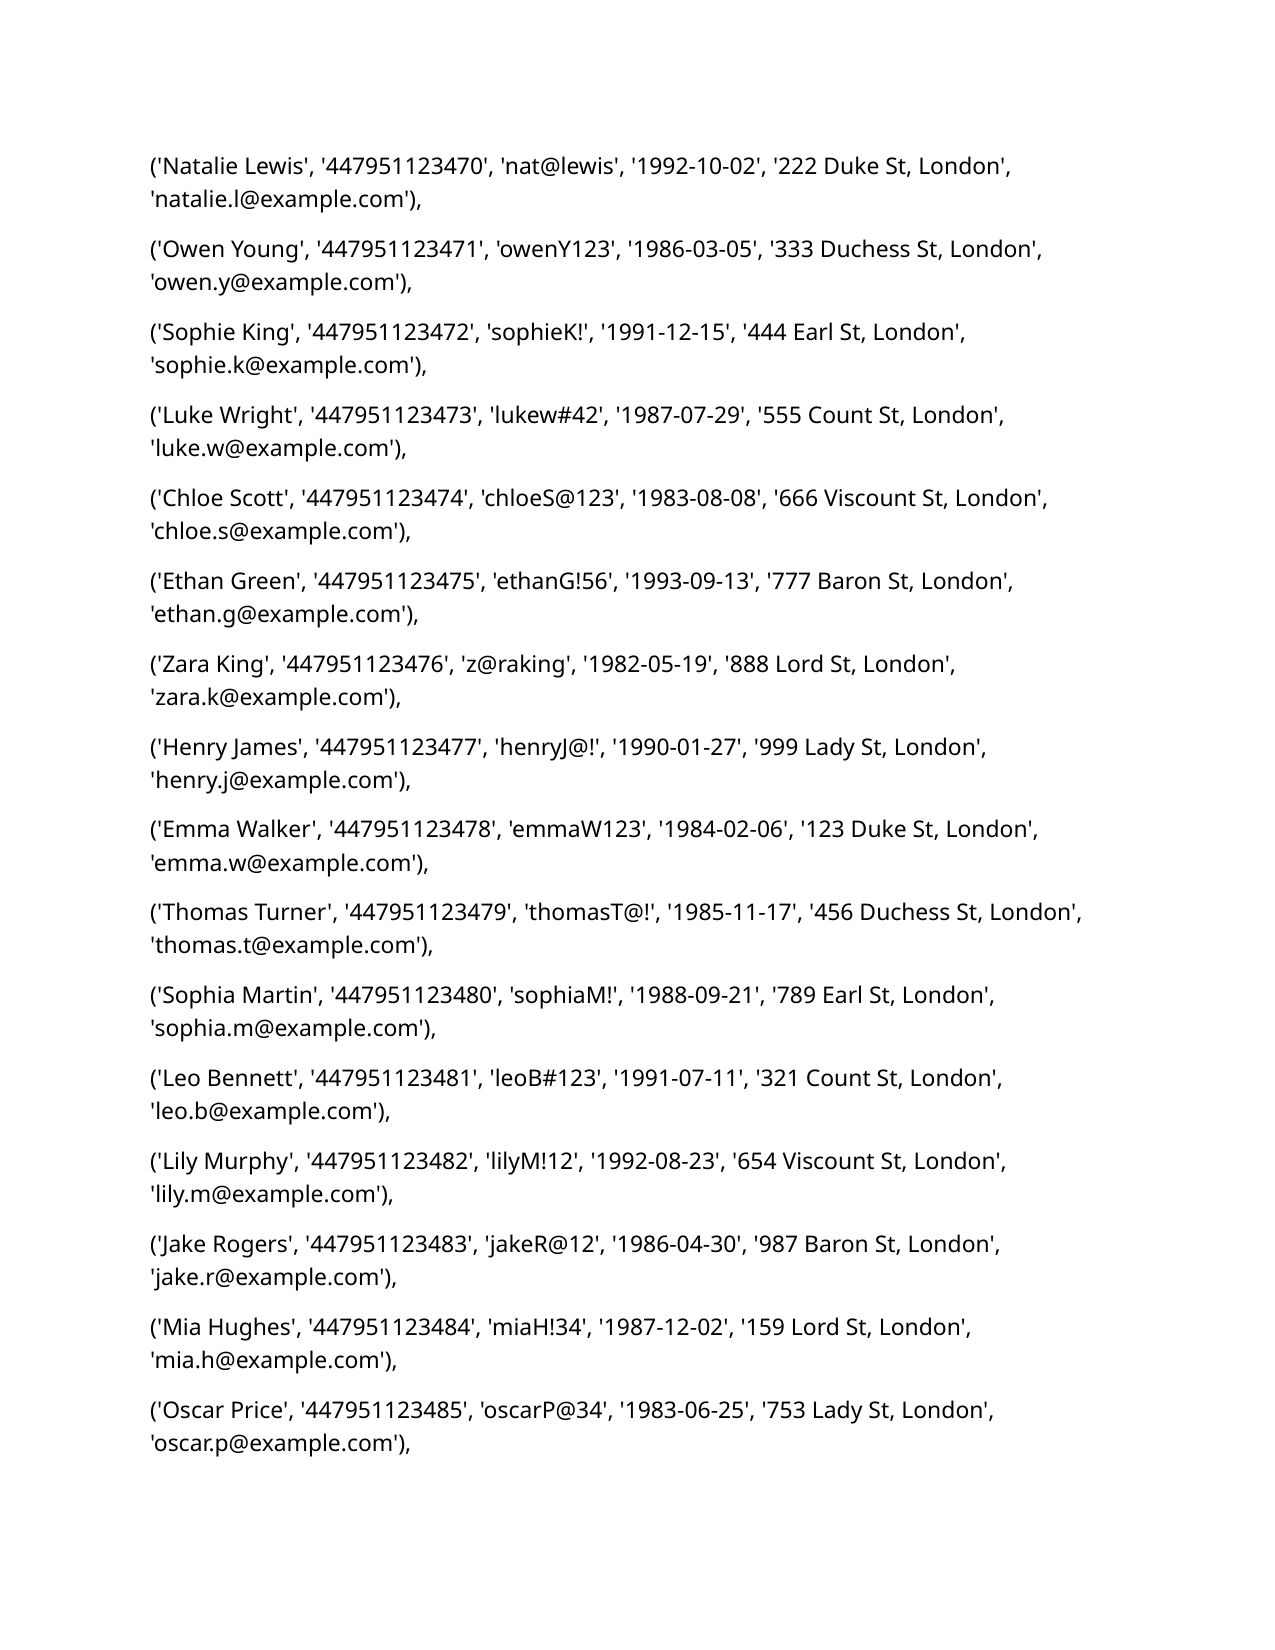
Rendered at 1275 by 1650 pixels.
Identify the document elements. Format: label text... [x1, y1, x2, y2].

text ('Lily Murphy', '447951123482', 'lilyM!12', '1992-08-23', '654 Viscount St, London', 'lily.m@example.com'), [150, 1145, 1125, 1209]
text ('Leo Bennett', '447951123481', 'leoB#123', '1991-07-11', '321 Count St, London', 'leo.b@example.com'), [150, 1062, 1125, 1126]
text ('Chloe Scott', '447951123474', 'chloeS@123', '1983-08-08', '666 Viscount St, London', 'chloe.s@example.com'), [150, 482, 1125, 546]
text ('Thomas Turner', '447951123479', 'thomasT@!', '1985-11-17', '456 Duchess St, London', 'thomas.t@example.com'), [150, 896, 1125, 961]
text ('Oscar Price', '447951123485', 'oscarP@34', '1983-06-25', '753 Lady St, London', 'oscar.p@example.com'), [150, 1394, 1125, 1458]
text ('Sophie King', '447951123472', 'sophieK!', '1991-12-15', '444 Earl St, London', 'sophie.k@example.com'), [150, 316, 1125, 380]
text ('Zara King', '447951123476', 'z@raking', '1982-05-19', '888 Lord St, London', 'zara.k@example.com'), [150, 647, 1125, 712]
text ('Mia Hughes', '447951123484', 'miaH!34', '1987-12-02', '159 Lord St, London', 'mia.h@example.com'), [150, 1311, 1125, 1375]
text ('Luke Wright', '447951123473', 'lukew#42', '1987-07-29', '555 Count St, London', 'luke.w@example.com'), [150, 399, 1125, 463]
text ('Owen Young', '447951123471', 'owenY123', '1986-03-05', '333 Duchess St, London', 'owen.y@example.com'), [150, 233, 1125, 297]
text ('Emma Walker', '447951123478', 'emmaW123', '1984-02-06', '123 Duke St, London', 'emma.w@example.com'), [150, 813, 1125, 878]
text ('Sophia Martin', '447951123480', 'sophiaM!', '1988-09-21', '789 Earl St, London', 'sophia.m@example.com'), [150, 979, 1125, 1043]
text ('Henry James', '447951123477', 'henryJ@!', '1990-01-27', '999 Lady St, London', 'henry.j@example.com'), [150, 730, 1125, 795]
text ('Jake Rogers', '447951123483', 'jakeR@12', '1986-04-30', '987 Baron St, London', 'jake.r@example.com'), [150, 1228, 1125, 1292]
text ('Ethan Green', '447951123475', 'ethanG!56', '1993-09-13', '777 Baron St, London', 'ethan.g@example.com'), [150, 564, 1125, 629]
text ('Natalie Lewis', '447951123470', 'nat@lewis', '1992-10-02', '222 Duke St, London', 'natalie.l@example.com'), [150, 150, 1125, 214]
